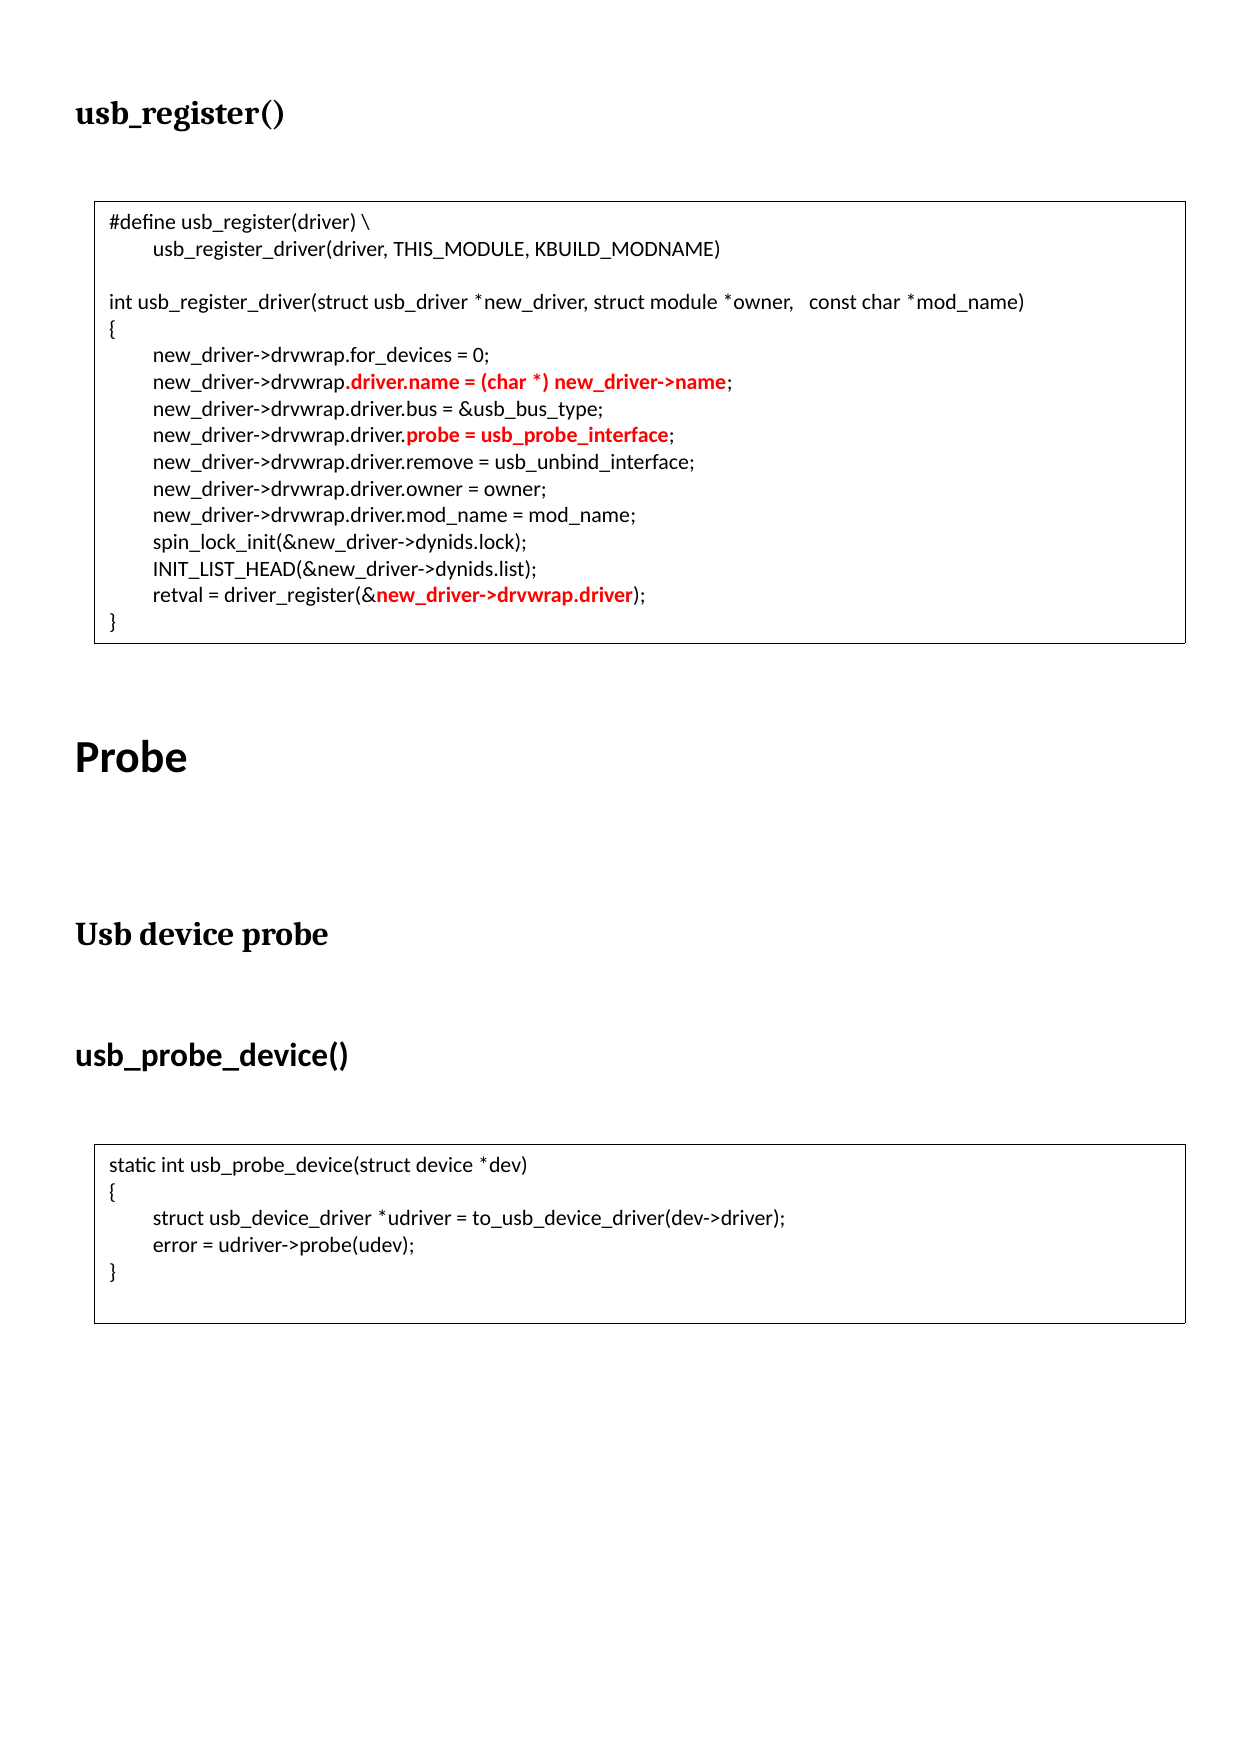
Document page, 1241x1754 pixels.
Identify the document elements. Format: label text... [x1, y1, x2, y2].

subtitle Usb device probe [75, 902, 1165, 967]
subtitle Probe [75, 724, 1165, 789]
subtitle usb_register() [75, 81, 1165, 146]
subtitle usb_probe_device() [75, 1022, 1165, 1087]
